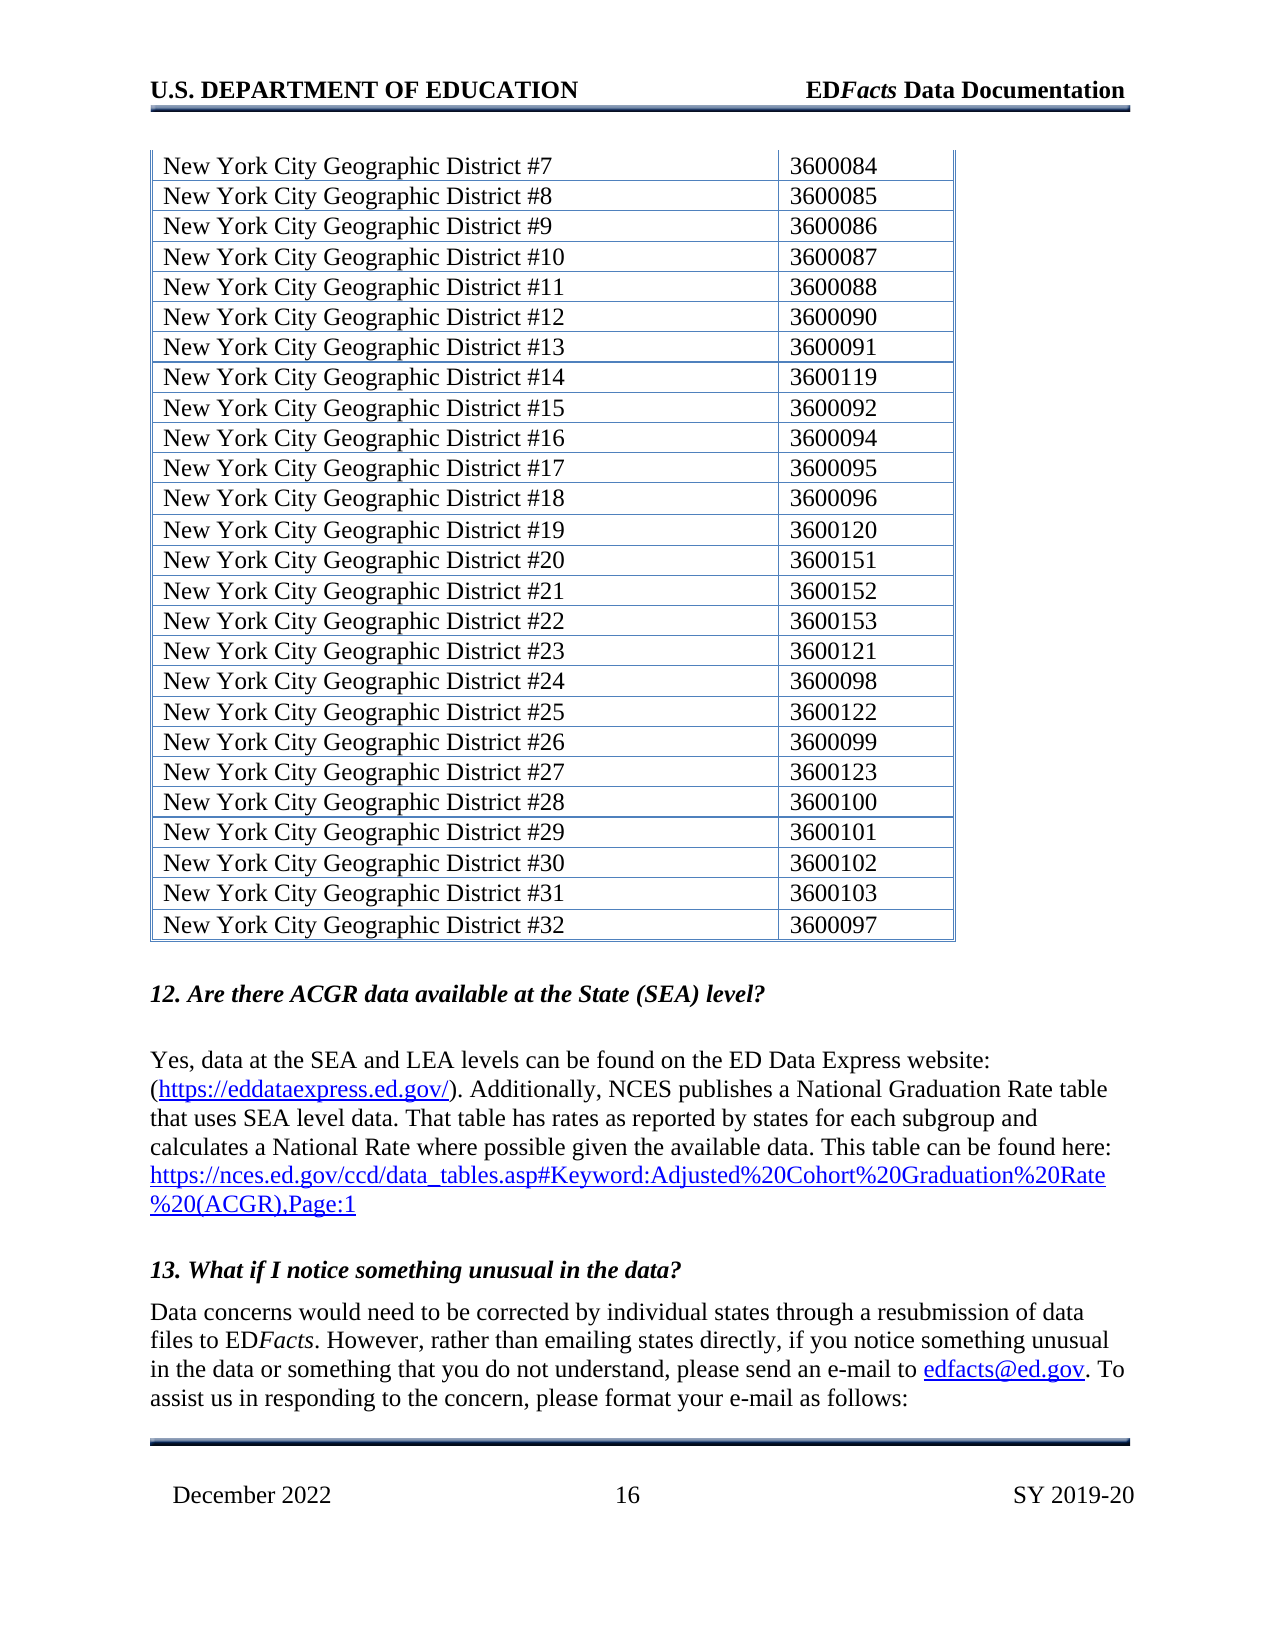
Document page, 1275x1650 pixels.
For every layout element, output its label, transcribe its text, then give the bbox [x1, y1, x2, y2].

table_cell New York City Geographic District #17 [153, 453, 778, 482]
table_cell 3600153 [779, 606, 953, 635]
table_cell New York City Geographic District #27 [153, 757, 778, 786]
table_cell New York City Geographic District #20 [153, 546, 778, 575]
table_cell New York City Geographic District #12 [153, 302, 778, 331]
table_cell 3600100 [779, 787, 953, 816]
table_cell 3600123 [779, 757, 953, 786]
table_cell New York City Geographic District #19 [153, 515, 778, 544]
table_cell 3600097 [779, 910, 953, 939]
table_cell 3600102 [779, 848, 953, 877]
text Yes, data at the SEA and LEA levels can be found on the ED Data Express website: (https://eddataexpress.ed.gov/). Additionally, NCES publishes a National Graduation Rate table that uses SEA level data. That table has rates as reported by states for each subgroup and calculates a National Rate where possible given the available data. This table can be found here: https://nces.ed.gov/ccd/data_tables.asp#Keyword:Adjusted%20Cohort%20Graduation%20Rate%20(ACGR),Page:1 [150, 1046, 1125, 1218]
table_cell 3600121 [779, 636, 953, 665]
table_cell New York City Geographic District #24 [153, 666, 778, 696]
table_cell New York City Geographic District #22 [153, 606, 778, 635]
table_cell 3600092 [779, 393, 953, 422]
table_cell 3600088 [779, 272, 953, 301]
picture [150, 1438, 1131, 1446]
table_cell New York City Geographic District #32 [153, 910, 778, 939]
table_cell 3600098 [779, 666, 953, 696]
picture [150, 103, 1138, 112]
table_cell New York City Geographic District #16 [153, 423, 778, 452]
table_cell 3600152 [779, 576, 953, 605]
table_cell 3600096 [779, 483, 953, 514]
table_cell 3600085 [779, 181, 953, 210]
table_cell New York City Geographic District #23 [153, 636, 778, 665]
table_cell 3600101 [779, 818, 953, 847]
table_cell 3600099 [779, 727, 953, 756]
table_cell 3600103 [779, 878, 953, 909]
table_cell 3600086 [779, 211, 953, 241]
table_cell New York City Geographic District #25 [153, 697, 778, 726]
table_cell New York City Geographic District #9 [153, 211, 778, 241]
table_cell New York City Geographic District #21 [153, 576, 778, 605]
table_cell New York City Geographic District #26 [153, 727, 778, 756]
table_cell 3600090 [779, 302, 953, 331]
table_cell New York City Geographic District #30 [153, 848, 778, 877]
table_cell New York City Geographic District #11 [153, 272, 778, 301]
text Data concerns would need to be corrected by individual states through a resubmission of data files to EDFacts. However, rather than emailing states directly, if you notice something unusual in the data or something that you do not understand, please send an e-mail to edfacts@ed.gov. To assist us in responding to the concern, please format your e-mail as follows: [150, 1297, 1125, 1412]
list What if I notice something unusual in the data? [150, 1256, 1125, 1284]
table_cell New York City Geographic District #14 [153, 363, 778, 392]
list Are there ACGR data available at the State (SEA) level? [150, 979, 1125, 1008]
table_cell 3600087 [779, 242, 953, 271]
table_cell New York City Geographic District #29 [153, 818, 778, 847]
table_cell New York City Geographic District #8 [153, 181, 778, 210]
table_cell 3600151 [779, 546, 953, 575]
table_cell 3600122 [779, 697, 953, 726]
table_cell 3600119 [779, 363, 953, 392]
table_cell 3600084 [779, 150, 953, 180]
table_cell 3600120 [779, 515, 953, 544]
table_cell New York City Geographic District #31 [153, 878, 778, 909]
table_cell New York City Geographic District #13 [153, 332, 778, 361]
table_cell New York City Geographic District #10 [153, 242, 778, 271]
table_cell 3600094 [779, 423, 953, 452]
table_cell 3600095 [779, 453, 953, 482]
table_cell New York City Geographic District #28 [153, 787, 778, 816]
table_cell New York City Geographic District #18 [153, 483, 778, 514]
table_cell New York City Geographic District #7 [153, 150, 778, 180]
table_cell New York City Geographic District #15 [153, 393, 778, 422]
table_cell 3600091 [779, 332, 953, 361]
